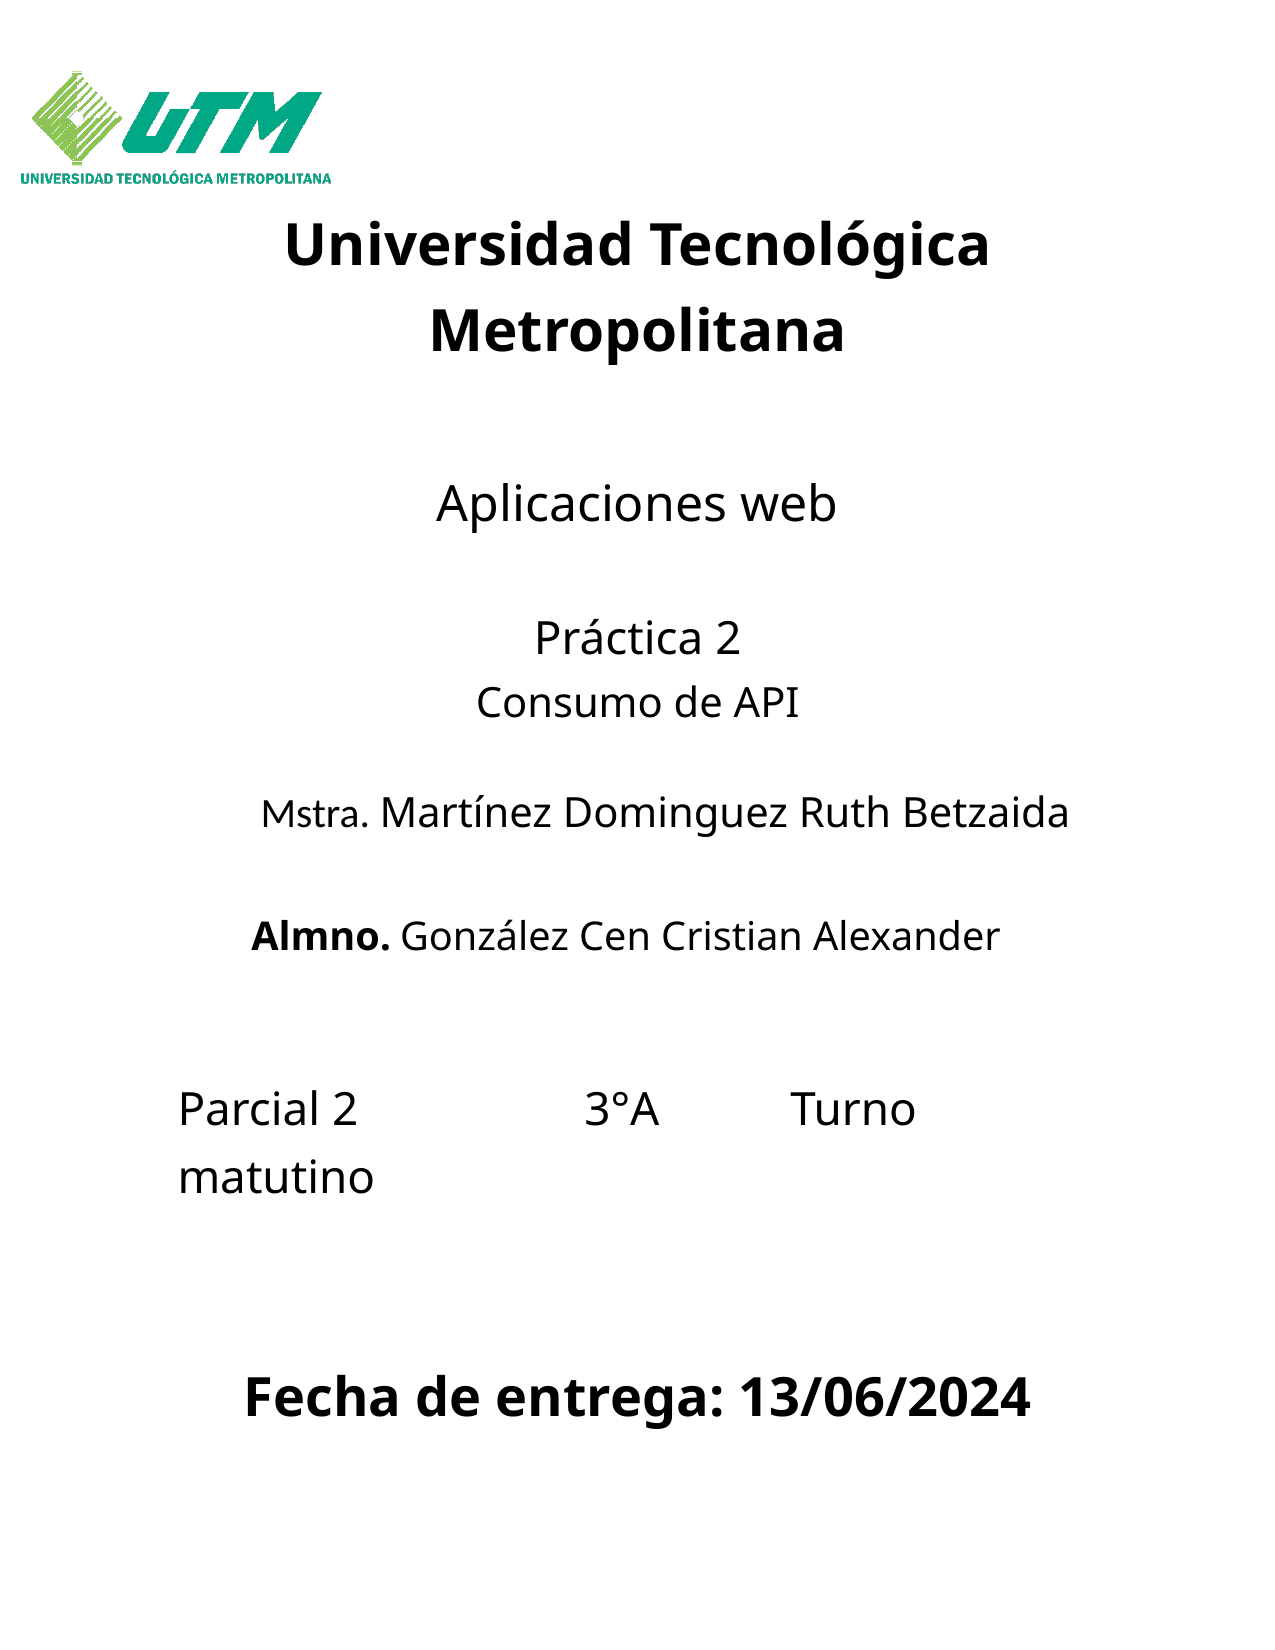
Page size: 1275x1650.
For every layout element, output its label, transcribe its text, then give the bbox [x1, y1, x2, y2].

text Consumo de API [177, 672, 1098, 729]
text Fecha de entrega: 13/06/2024 [177, 1359, 1098, 1433]
text Aplicaciones web [177, 468, 1098, 536]
text Almno. González Cen Cristian Alexander [177, 908, 1098, 962]
text Parcial 2 3°A Turno matutino [177, 1077, 1098, 1206]
text Mstra. Martínez Dominguez Ruth Betzaida [177, 783, 1098, 840]
text Práctica 2 [177, 605, 1098, 668]
text Universidad Tecnológica Metropolitana [177, 203, 1098, 368]
picture [5, 0, 341, 260]
